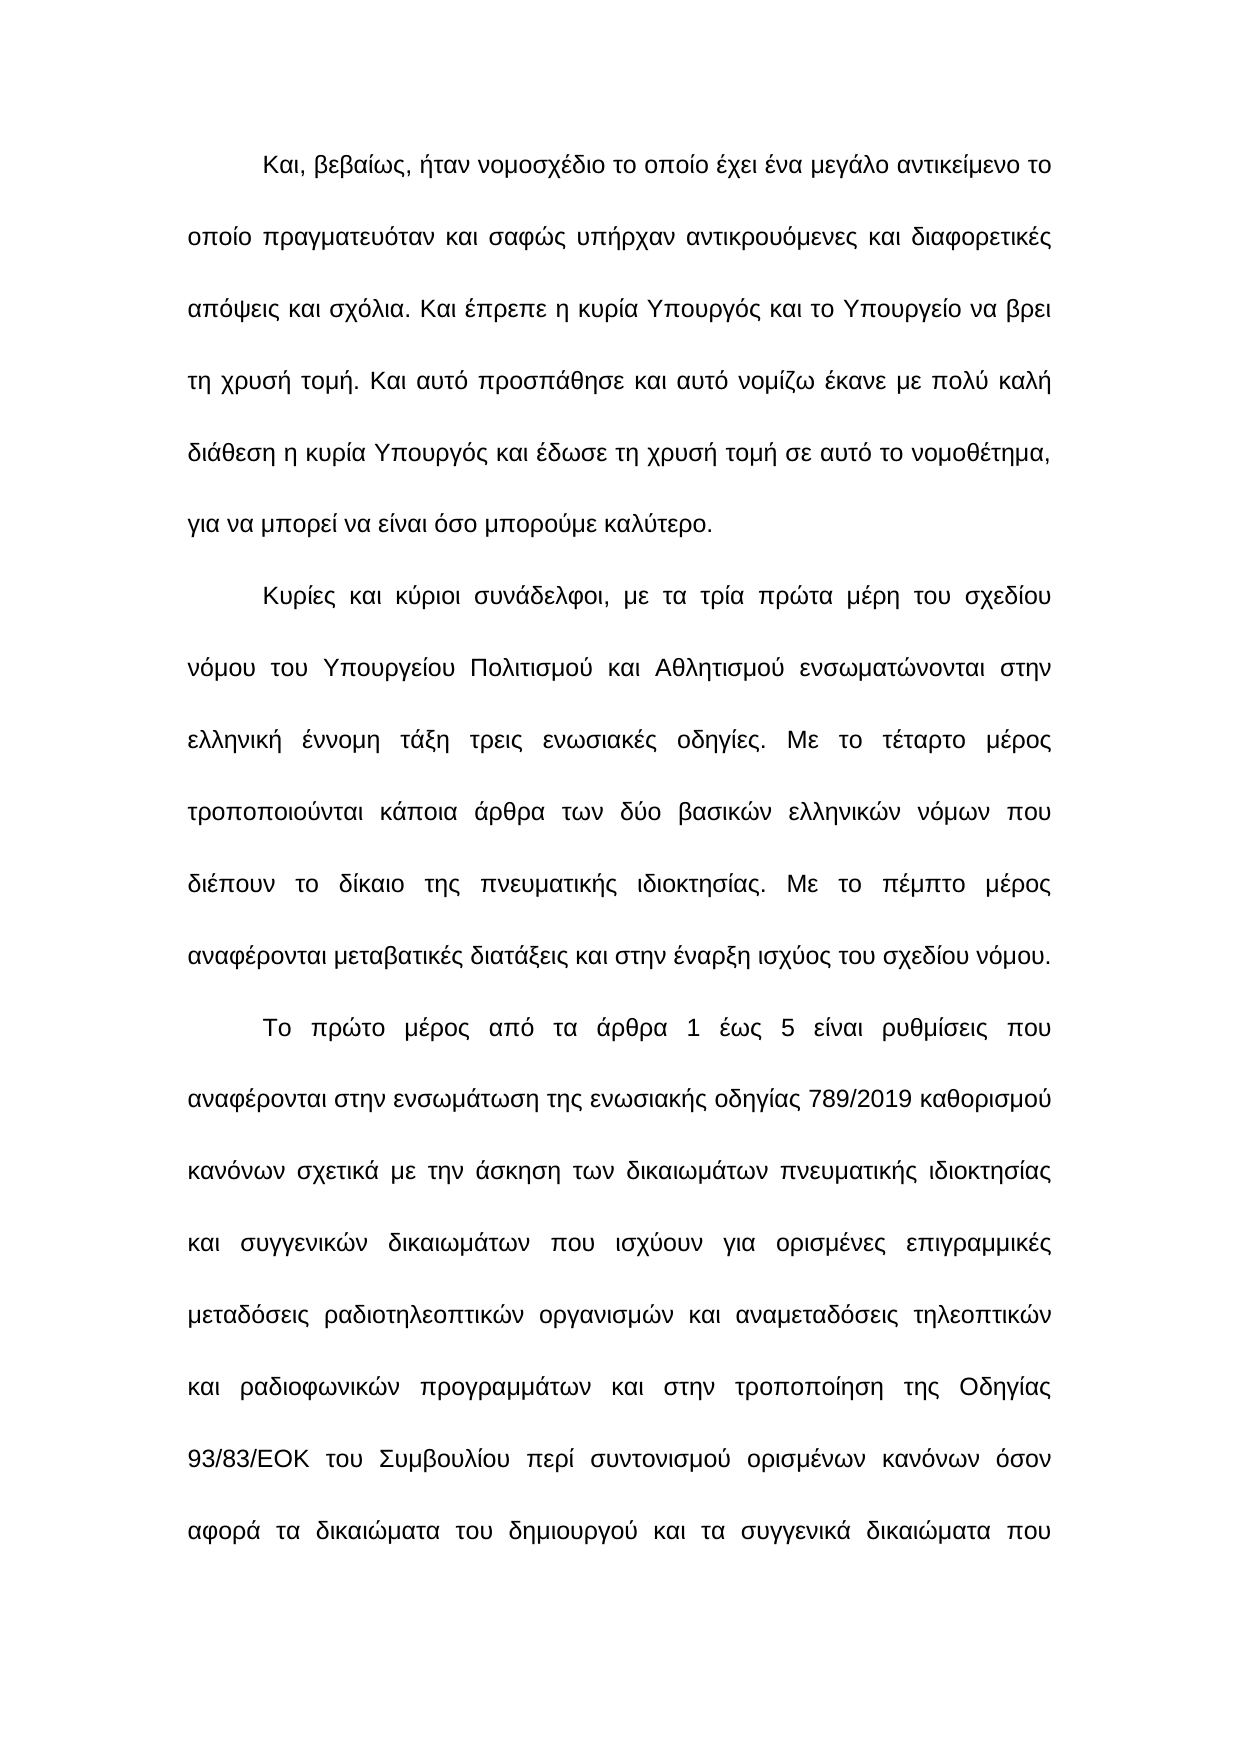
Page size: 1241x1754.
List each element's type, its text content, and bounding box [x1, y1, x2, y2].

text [187, 1012, 1053, 1544]
text Και, βεβαίως, ήταν νομοσχέδιο το οποίο έχει ένα μεγάλο αντικείμενο το οποίο πραγματευόταν και σαφώς υπήρχαν αντικρουόμενες και διαφορετικές απόψεις και σχόλια. Και έπρεπε η κυρία Υπουργός και το Υπουργείο να βρει τη χρυσή τομή. Και αυτό προσπάθησε και αυτό νομίζω έκανε με πολύ καλή διάθεση η κυρία Υπουργός και έδωσε τη χρυσή τομή σε αυτό το νομοθέτημα, για να μπορεί να είναι όσο μπορούμε καλύτερο. [187, 150, 1053, 538]
text Κυρίες και κύριοι συνάδελφοι, με τα τρία πρώτα μέρη του σχεδίου νόμου του Υπουργείου Πολιτισμού και Αθλητισμού ενσωματώνονται στην ελληνική έννομη τάξη τρεις ενωσιακές οδηγίες. Με το τέταρτο μέρος τροποποιούνται κάποια άρθρα των δύο βασικών ελληνικών νόμων που διέπουν το δίκαιο της πνευματικής ιδιοκτησίας. Με το πέμπτο μέρος αναφέρονται μεταβατικές διατάξεις και στην έναρξη ισχύος του σχεδίου νόμου. [187, 581, 1053, 969]
